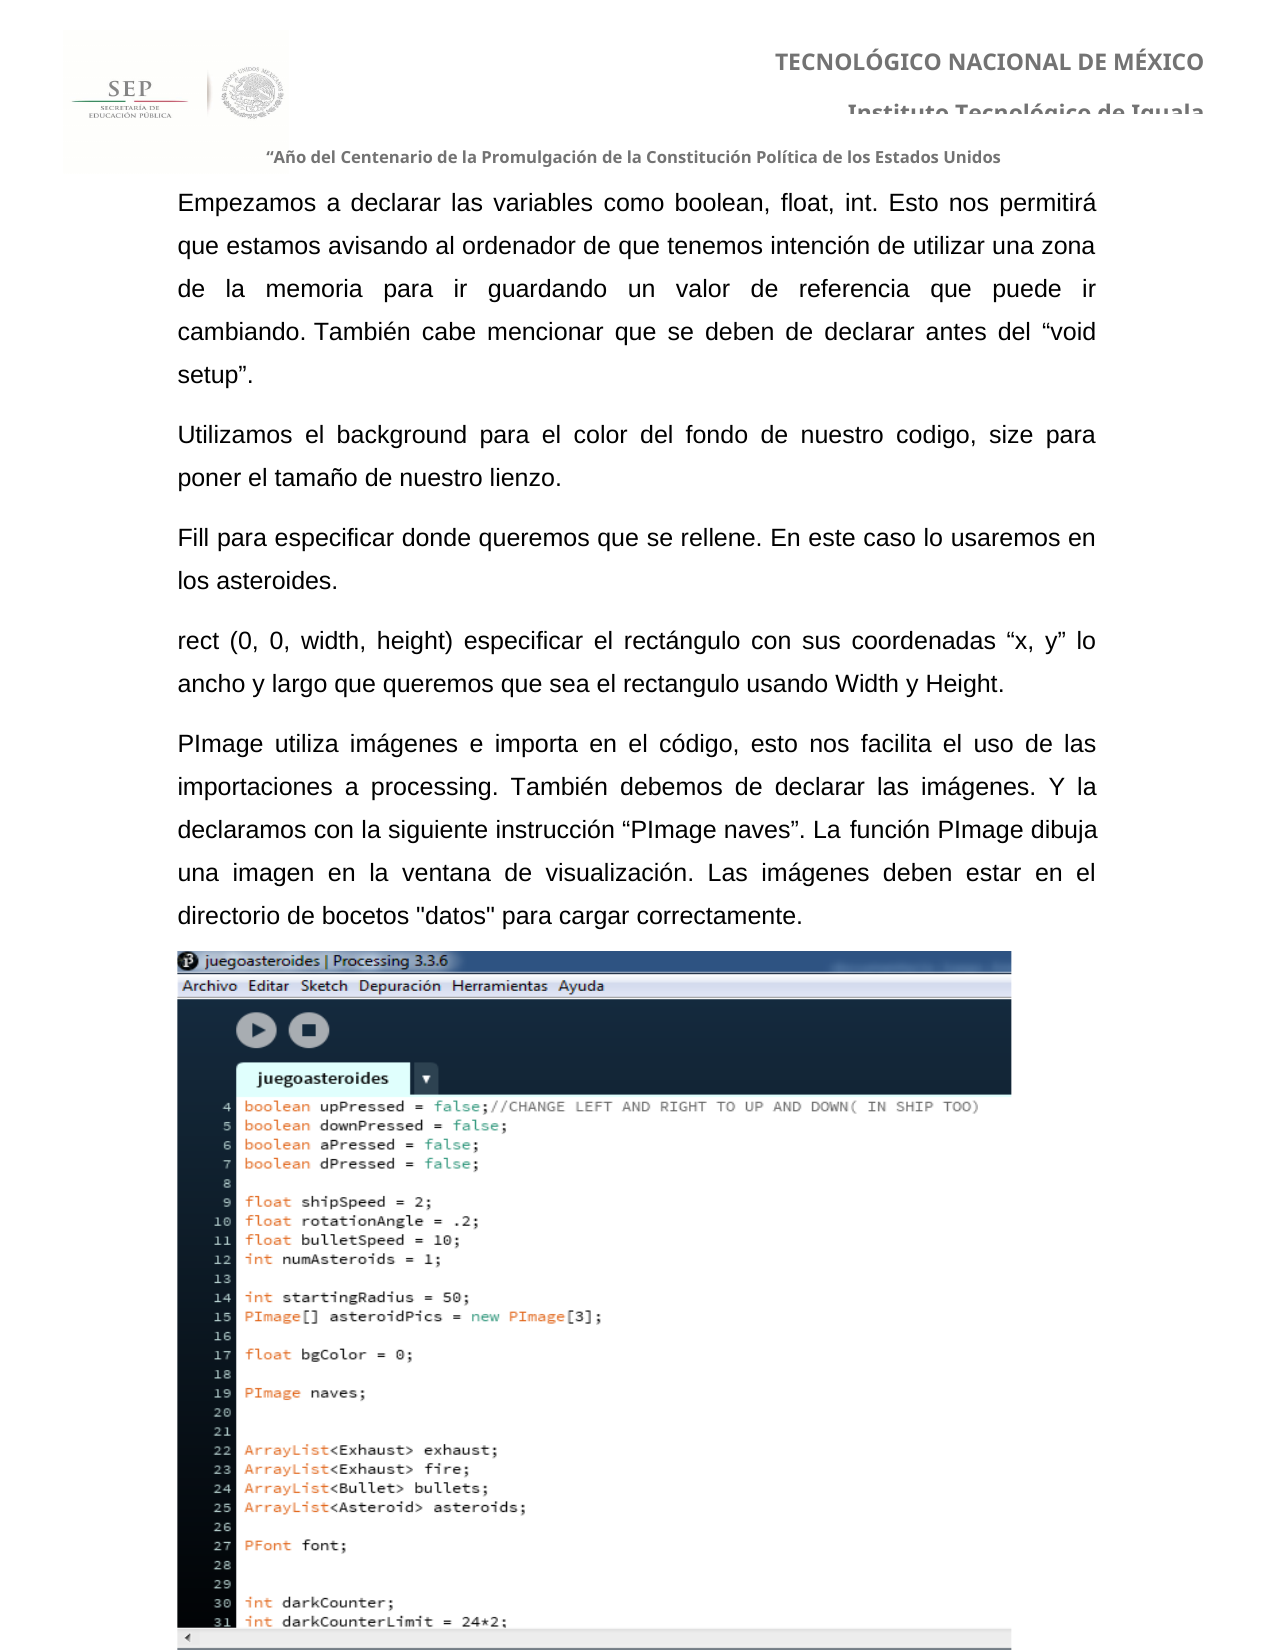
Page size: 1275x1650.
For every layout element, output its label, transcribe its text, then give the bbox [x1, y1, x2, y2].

text Utilizamos el background para el color del fondo de nuestro codigo, size para poner el tamaño de nuestro lienzo. [177, 420, 1098, 492]
picture [63, 30, 289, 174]
text Empezamos a declarar las variables como boolean, float, int. Esto nos permitirá que estamos avisando al ordenador de que tenemos intención de utilizar una zona de la memoria para ir guardando un valor de referencia que puede ir cambiando. También cabe mencionar que se deben de declarar antes del “void setup”. [177, 148, 1098, 389]
text PImage utiliza imágenes e importa en el código, esto nos facilita el uso de las importaciones a processing. También debemos de declarar las imágenes. Y la declaramos con la siguiente instrucción “PImage naves”. La función PImage dibuja una imagen en la ventana de visualización. Las imágenes deben estar en el directorio de bocetos "datos" para cargar correctamente. [177, 728, 1098, 858]
text PImage utiliza imágenes e importa en el código, esto nos facilita el uso de las importaciones a processing. También debemos de declarar las imágenes. Y la declaramos con la siguiente instrucción “PImage naves”. La función PImage dibuja una imagen en la ventana de visualización. Las imágenes deben estar en el directorio de bocetos "datos" para cargar correctamente. [177, 887, 1098, 930]
text Fill para especificar donde queremos que se rellene. En este caso lo usaremos en los asteroides. [177, 523, 1098, 594]
picture [177, 951, 1012, 1650]
text rect (0, 0, width, height) especificar el rectángulo con sus coordenadas “x, y” lo ancho y largo que queremos que sea el rectangulo usando Width y Height. [177, 626, 1098, 697]
